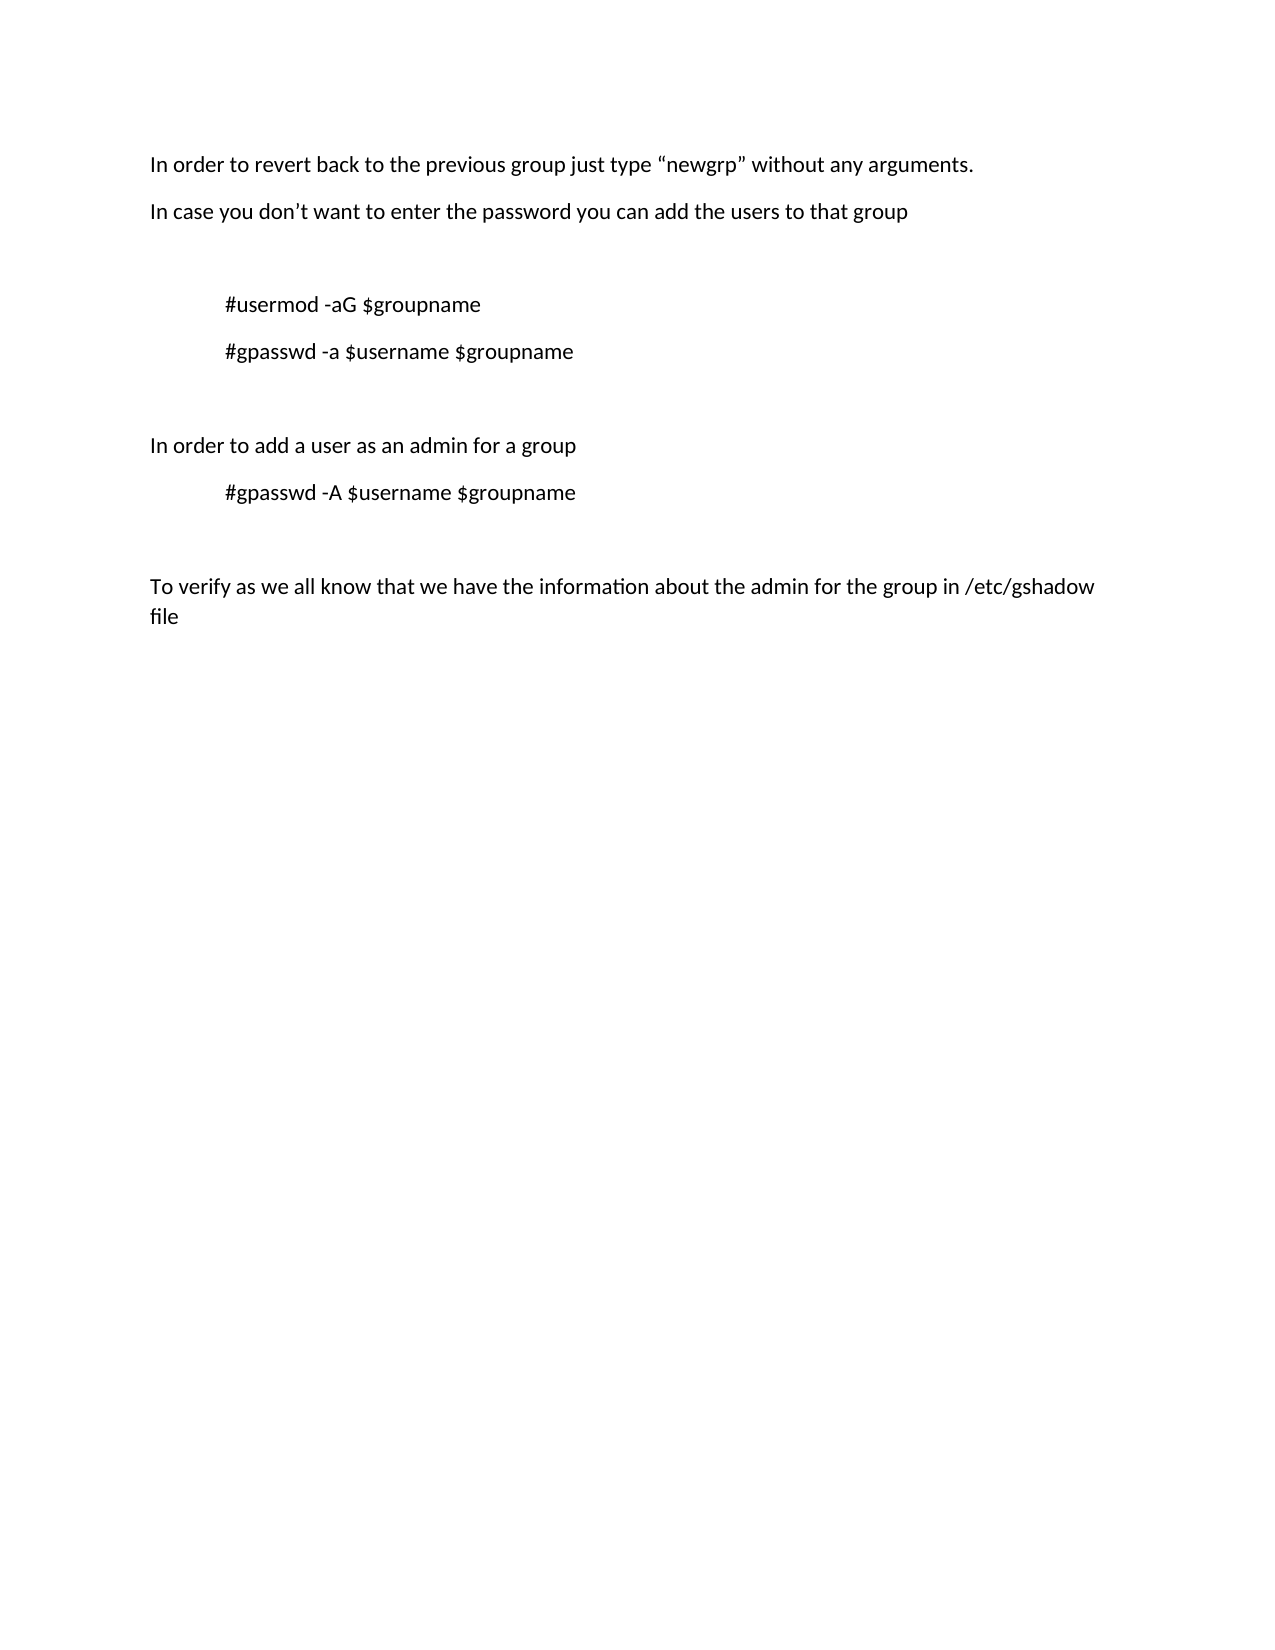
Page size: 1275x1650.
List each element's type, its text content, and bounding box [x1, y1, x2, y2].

text #usermod -aG $groupname [150, 291, 1125, 319]
text In order to add a user as an admin for a group [150, 431, 1125, 459]
text #gpasswd -a $username $groupname [150, 337, 1125, 366]
text In case you don’t want to enter the password you can add the users to that group [150, 197, 1125, 225]
text #gpasswd -A $username $groupname [150, 478, 1125, 506]
text In order to revert back to the previous group just type “newgrp” without any arguments. [150, 150, 1125, 178]
text To verify as we all know that we have the information about the admin for the group in /etc/gshadow file [150, 572, 1125, 630]
